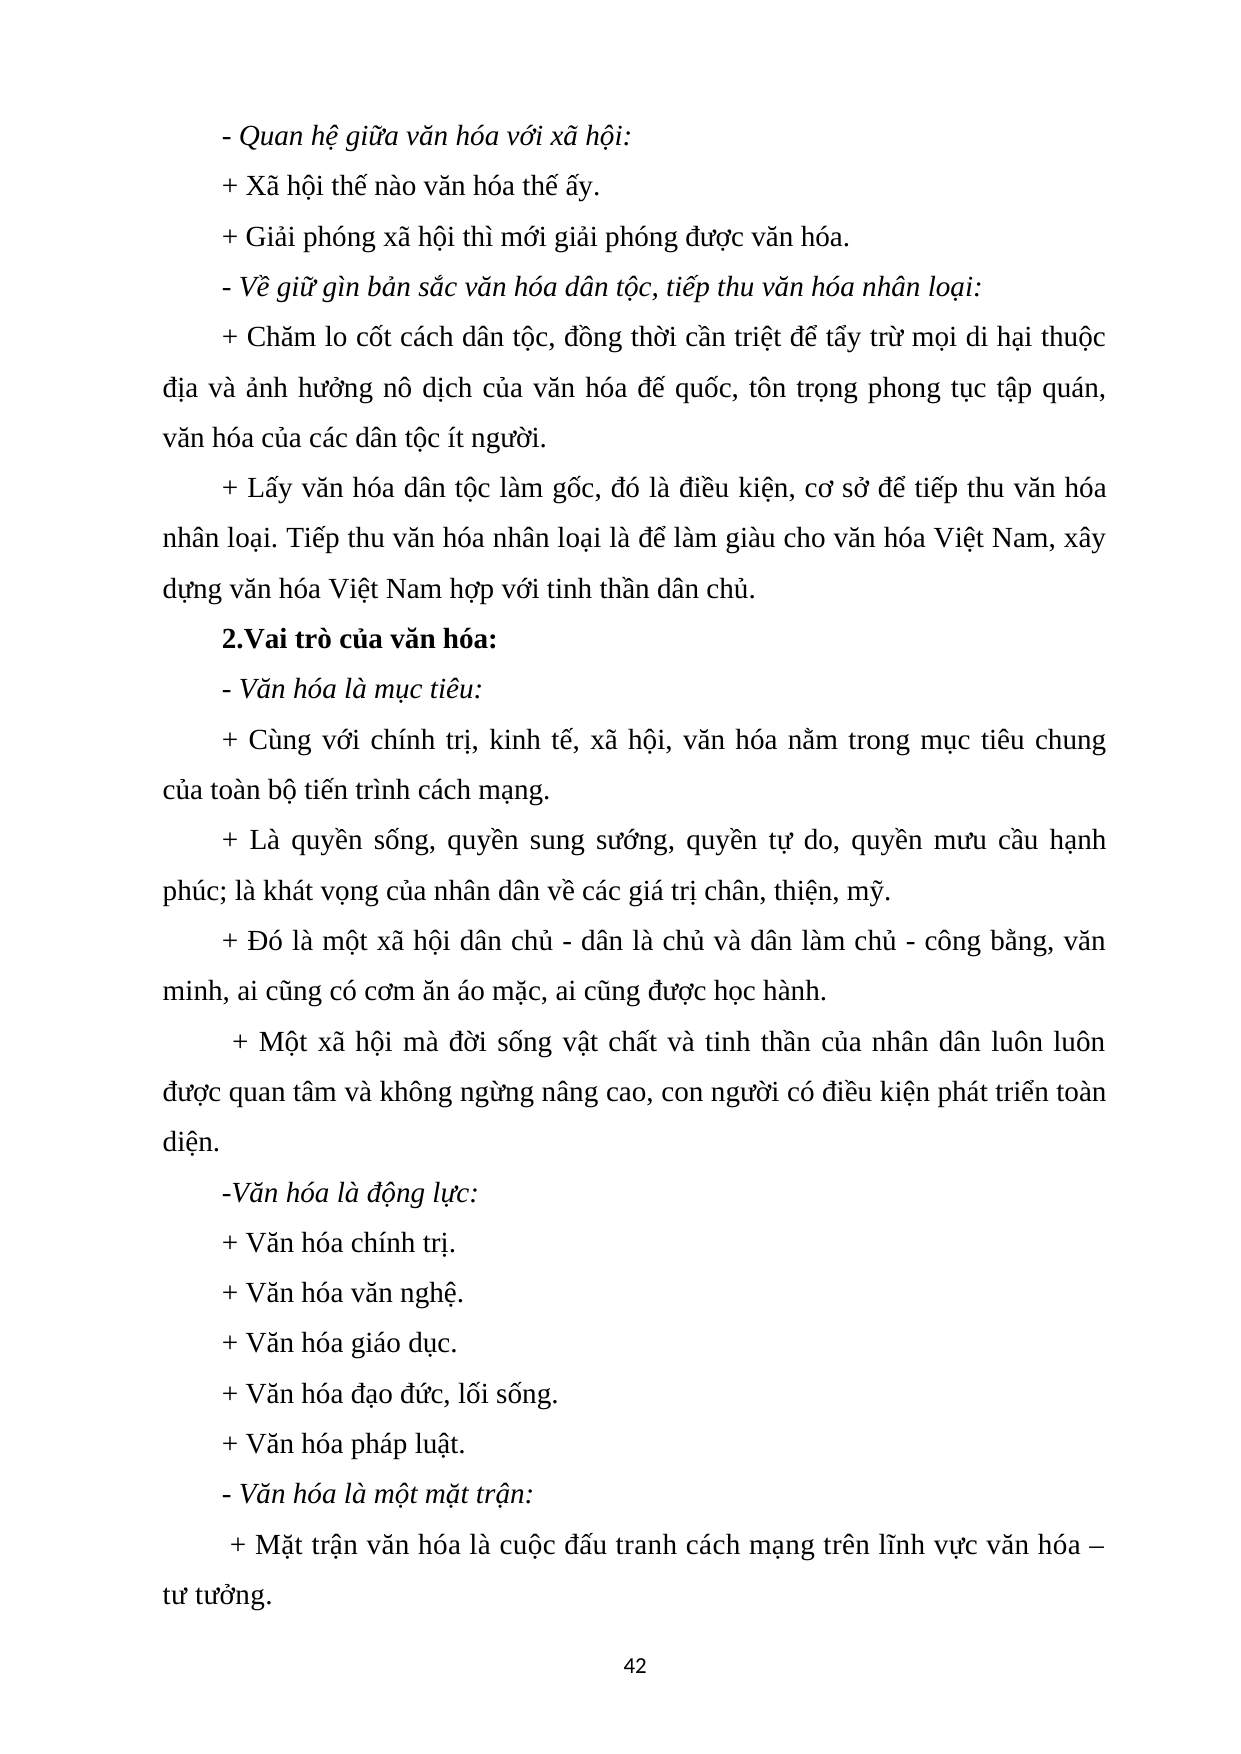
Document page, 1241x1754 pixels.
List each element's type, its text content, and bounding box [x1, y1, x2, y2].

text + Giải phóng xã hội thì mới giải phóng được văn hóa. [162, 219, 1107, 252]
text + Là quyền sống, quyền sung sướng, quyền tự do, quyền mưu cầu hạnh phúc; là khát vọng của nhân dân về các giá trị chân, thiện, mỹ. [162, 822, 1107, 906]
text + Mặt trận văn hóa là cuộc đấu tranh cách mạng trên lĩnh vực văn hóa – tư tưởng. [162, 1527, 1107, 1611]
text + Một xã hội mà đời sống vật chất và tinh thần của nhân dân luôn luôn được quan tâm và không ngừng nâng cao, con người có điều kiện phát triển toàn diện. [162, 1024, 1107, 1158]
text - Văn hóa là một mặt trận: [162, 1477, 1107, 1510]
text - Về giữ gìn bản sắc văn hóa dân tộc, tiếp thu văn hóa nhân loại: [162, 269, 1107, 303]
text -Văn hóa là động lực: [162, 1175, 1107, 1208]
text + Văn hóa văn nghệ. [162, 1275, 1107, 1309]
text + Xã hội thế nào văn hóa thế ấy. [162, 168, 1107, 202]
text + Cùng với chính trị, kinh tế, xã hội, văn hóa nằm trong mục tiêu chung của toàn bộ tiến trình cách mạng. [162, 722, 1107, 806]
text + Đó là một xã hội dân chủ - dân là chủ và dân làm chủ - công bằng, văn minh, ai cũng có cơm ăn áo mặc, ai cũng được học hành. [162, 923, 1107, 1007]
text + Văn hóa đạo đức, lối sống. [162, 1376, 1107, 1409]
text + Lấy văn hóa dân tộc làm gốc, đó là điều kiện, cơ sở để tiếp thu văn hóa nhân loại. Tiếp thu văn hóa nhân loại là để làm giàu cho văn hóa Việt Nam, xây dựng văn hóa Việt Nam hợp với tinh thần dân chủ. [162, 470, 1107, 604]
text 2.Vai trò của văn hóa: [162, 621, 1107, 655]
text + Văn hóa giáo dục. [162, 1326, 1107, 1359]
text + Văn hóa chính trị. [162, 1225, 1107, 1258]
text - Quan hệ giữa văn hóa với xã hội: [162, 118, 1107, 152]
text - Văn hóa là mục tiêu: [162, 672, 1107, 705]
text + Chăm lo cốt cách dân tộc, đồng thời cần triệt để tẩy trừ mọi di hại thuộc địa và ảnh hưởng nô dịch của văn hóa đế quốc, tôn trọng phong tục tập quán, văn hóa của các dân tộc ít người. [162, 319, 1107, 453]
text + Văn hóa pháp luật. [162, 1426, 1107, 1460]
